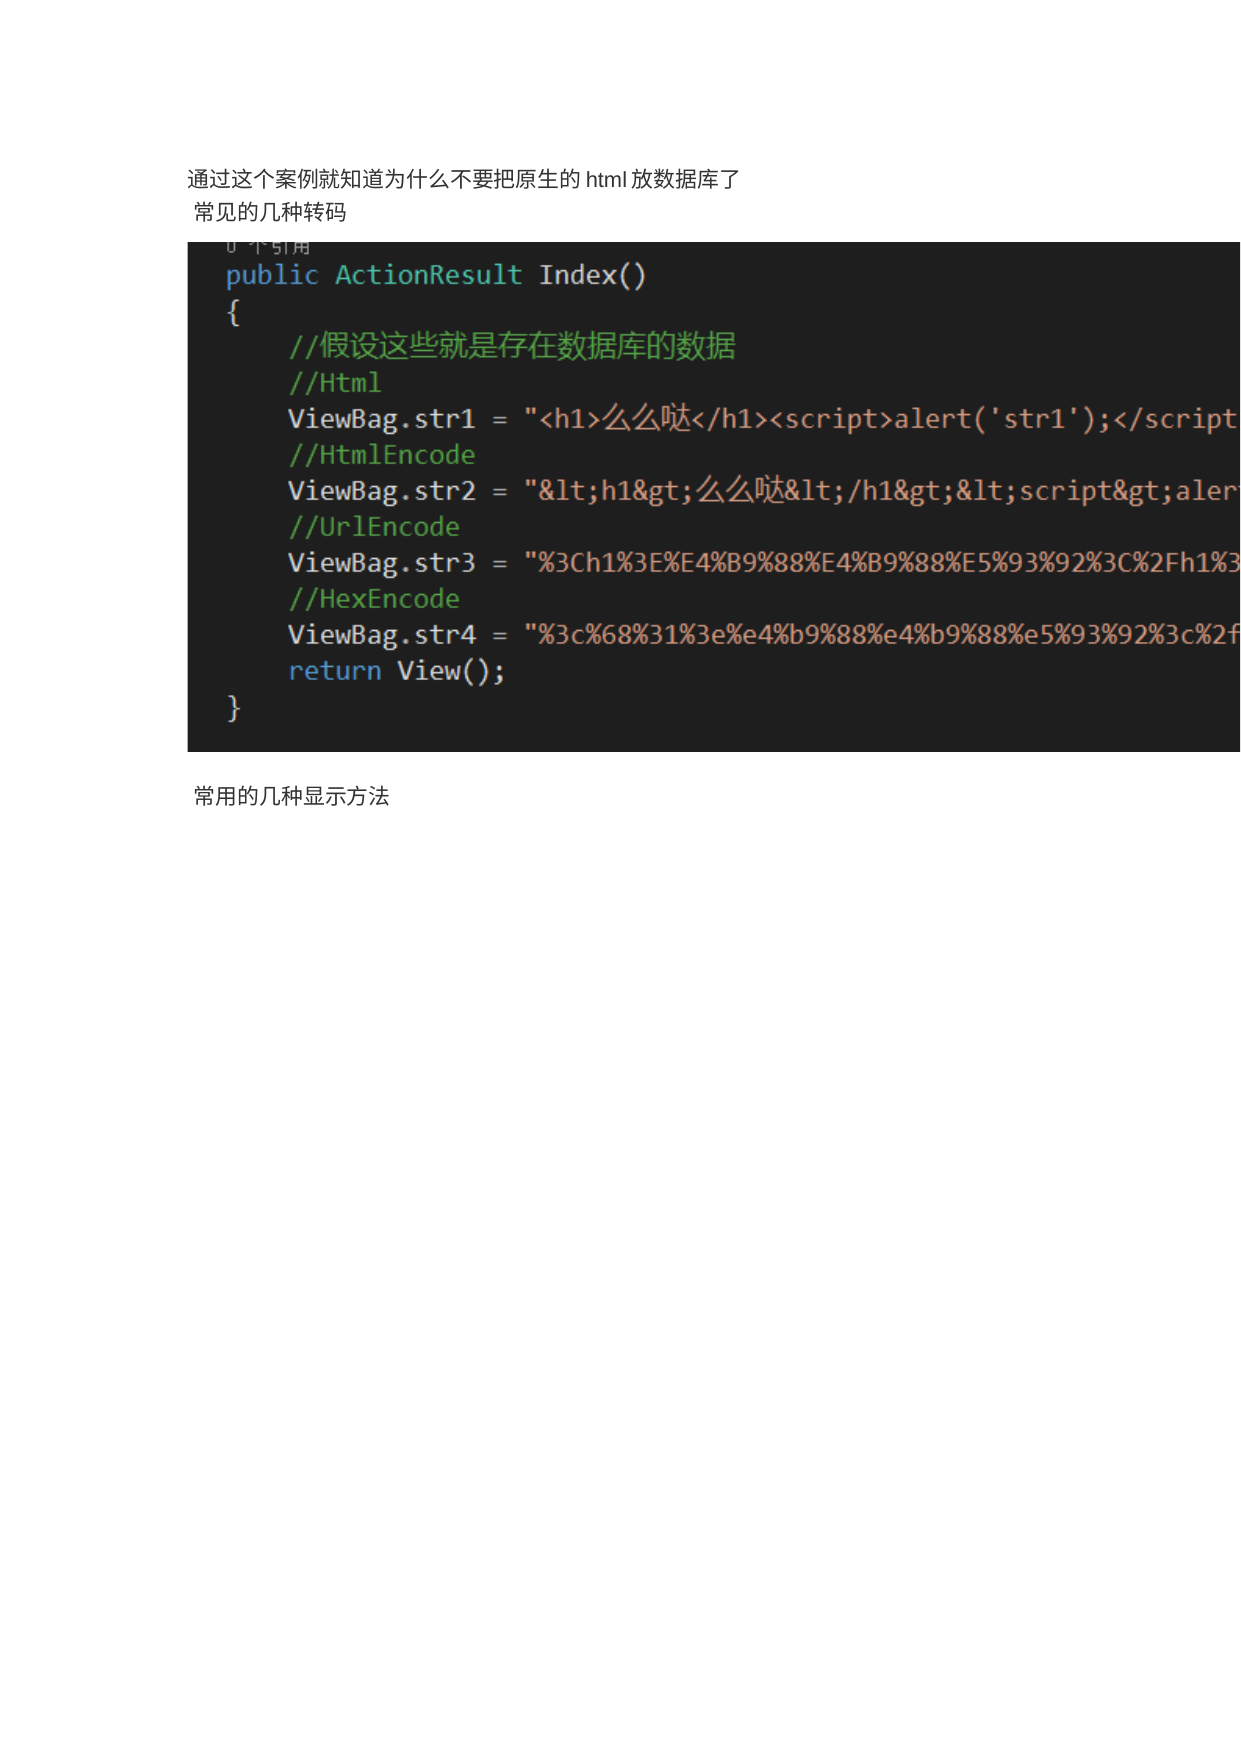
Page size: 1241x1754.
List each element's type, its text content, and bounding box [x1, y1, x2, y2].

text 常用的几种显示方法 [187, 778, 1053, 811]
picture [187, 242, 1241, 752]
text 常见的几种转码 [187, 194, 1053, 227]
text 通过这个案例就知道为什么不要把原生的html放数据库了 [187, 162, 1053, 194]
